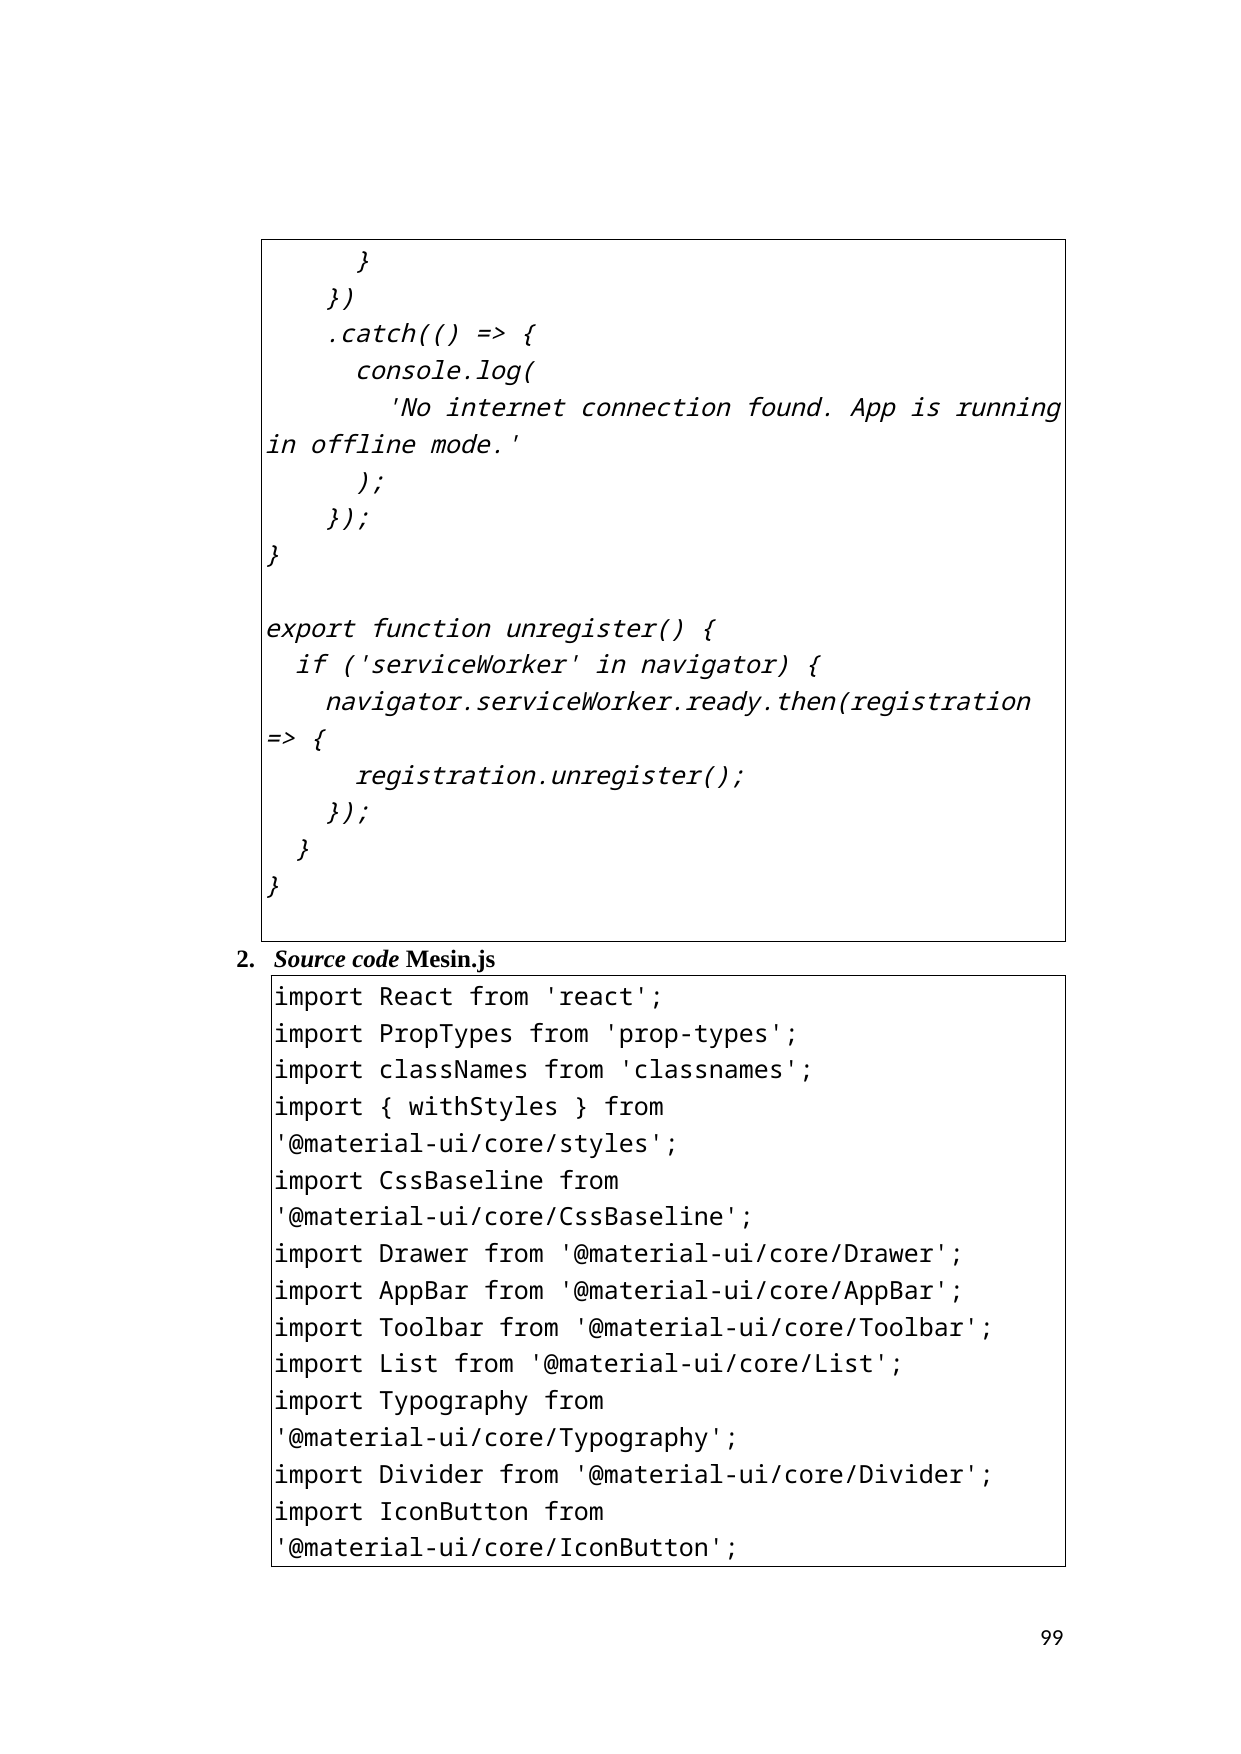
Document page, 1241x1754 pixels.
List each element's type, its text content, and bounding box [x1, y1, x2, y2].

list registration.unregister(); [262, 754, 1065, 791]
list import AppBar from '@material-ui/core/AppBar'; [272, 1269, 1065, 1306]
list import IconButton from '@material-ui/core/IconButton'; [272, 1490, 1065, 1566]
list console.log( [262, 350, 1065, 386]
list import classNames from 'classnames'; [272, 1049, 1065, 1086]
list import Typography from '@material-ui/core/Typography'; [272, 1380, 1065, 1453]
list import List from '@material-ui/core/List'; [272, 1343, 1065, 1380]
list }); [262, 791, 1065, 828]
list ); [262, 460, 1065, 497]
list 'No internet connection found. App is running in offline mode.' [262, 386, 1065, 460]
list import { withStyles } from '@material-ui/core/styles'; [272, 1086, 1065, 1159]
list } [262, 240, 1065, 276]
list import Drawer from '@material-ui/core/Drawer'; [272, 1233, 1065, 1269]
list if ('serviceWorker' in navigator) { [262, 644, 1065, 681]
list import PropTypes from 'prop-types'; [272, 1012, 1065, 1049]
list } [262, 828, 1065, 864]
list navigator.serviceWorker.ready.then(registration => { [262, 681, 1065, 754]
list } [262, 533, 1065, 571]
list }); [262, 497, 1065, 533]
list }) [262, 276, 1065, 313]
list export function unregister() { [262, 607, 1065, 644]
list import React from 'react'; [272, 976, 1065, 1012]
list .catch(() => { [262, 313, 1065, 350]
list Source code Mesin.js [236, 944, 1063, 973]
list import Divider from '@material-ui/core/Divider'; [272, 1453, 1065, 1490]
list import CssBaseline from '@material-ui/core/CssBaseline'; [272, 1159, 1065, 1233]
list } [262, 864, 1065, 902]
list import Toolbar from '@material-ui/core/Toolbar'; [272, 1306, 1065, 1343]
